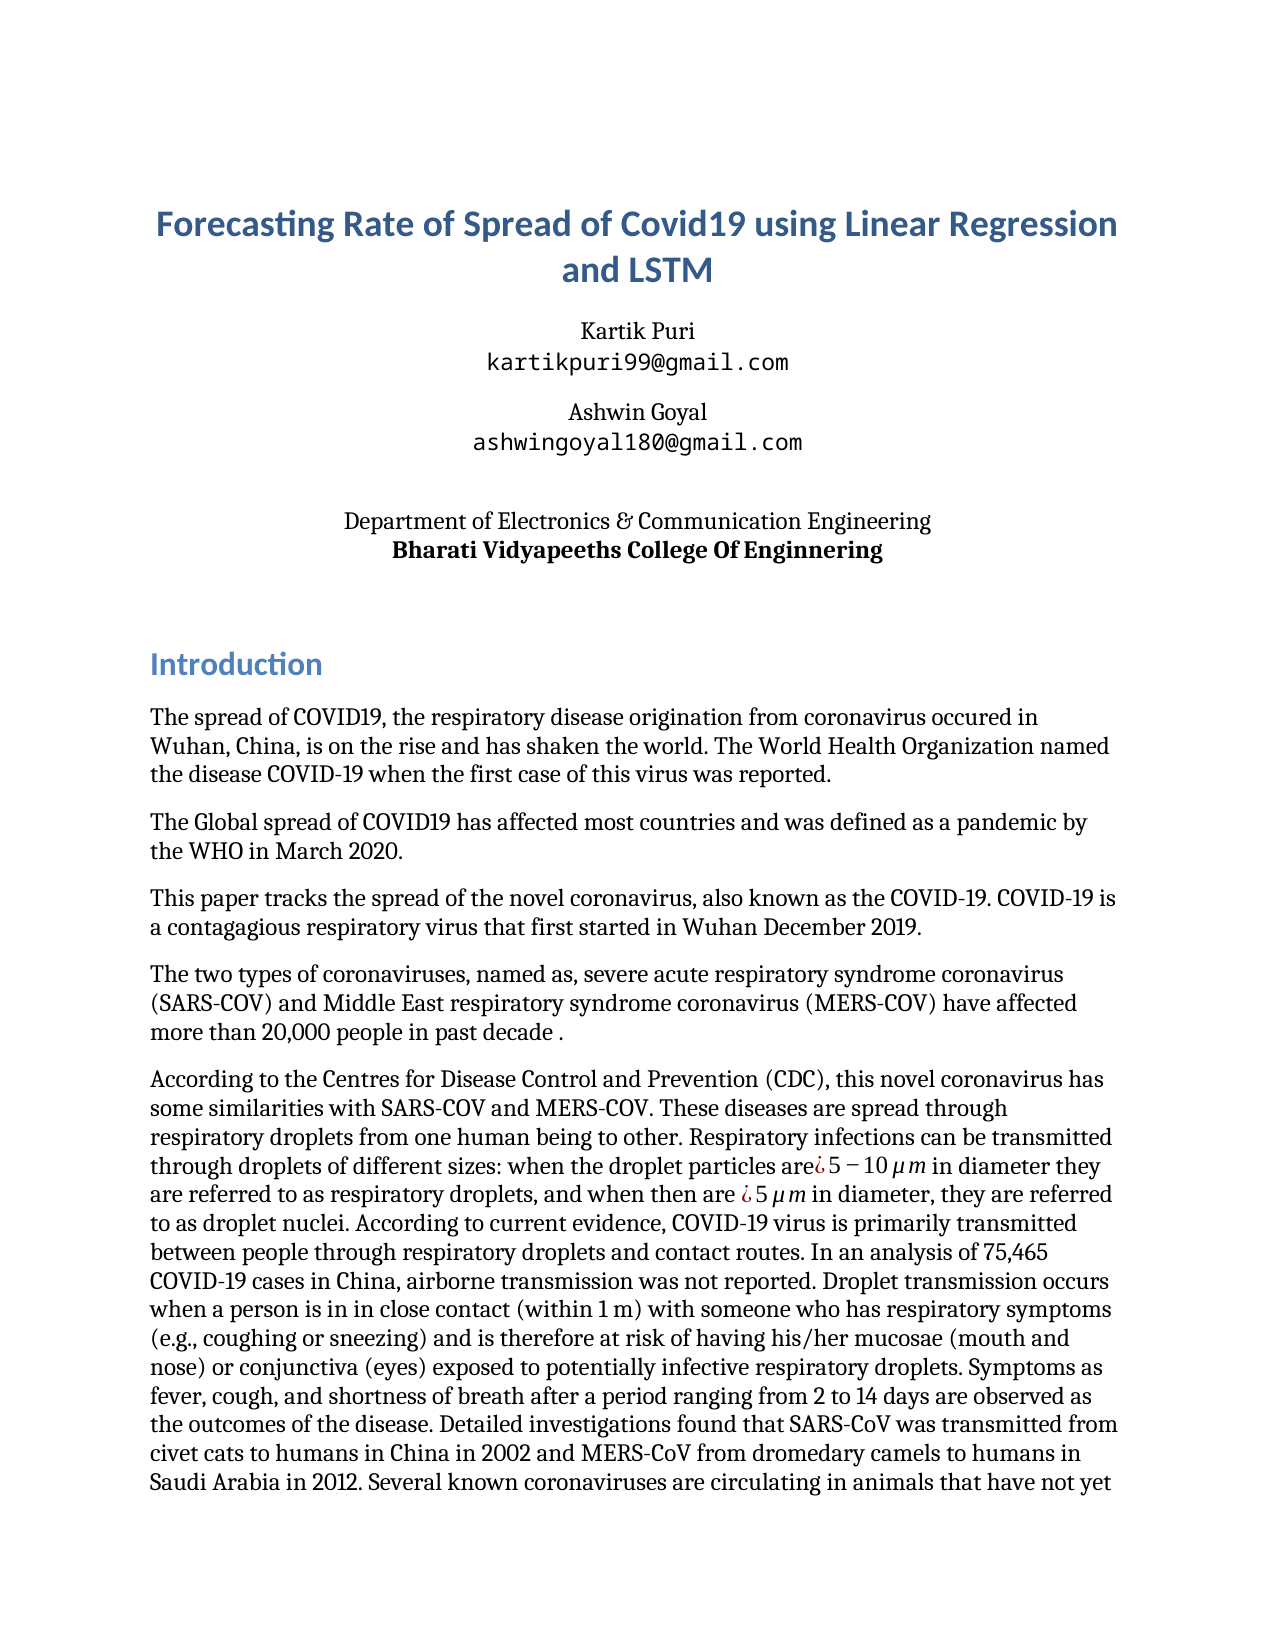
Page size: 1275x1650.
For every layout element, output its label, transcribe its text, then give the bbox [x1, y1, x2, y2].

text This paper tracks the spread of the novel coronavirus, also known as the COVID-19. COVID-19 is a contagagious respiratory virus that first started in Wuhan December 2019. [150, 884, 1125, 942]
text Ashwin Goyal ashwingoyal180@gmail.com [150, 397, 1125, 486]
text Department of Electronics & Communication Engineering Bharati Vidyapeeths College Of Enginnering [150, 507, 1125, 593]
text The Global spread of COVID19 has affected most countries and was defined as a pandemic by the WHO in March 2020. [150, 808, 1125, 865]
text The two types of coronaviruses, named as, severe acute respiratory syndrome coronavirus (SARS-COV) and Middle East respiratory syndrome coronavirus (MERS-COV) have affected more than 20,000 people in past decade . [150, 960, 1125, 1047]
text Kartik Puri kartikpuri99@gmail.com [150, 317, 1125, 377]
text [150, 1065, 1125, 1497]
title Forecasting Rate of Spread of Covid19 using Linear Regression and LSTM [150, 200, 1125, 292]
text The spread of COVID19, the respiratory disease origination from coronavirus occured in Wuhan, China, is on the rise and has shaken the world. The World Health Organization named the disease COVID-19 when the first case of this virus was reported. [150, 703, 1125, 789]
subtitle Introduction [150, 643, 1125, 684]
